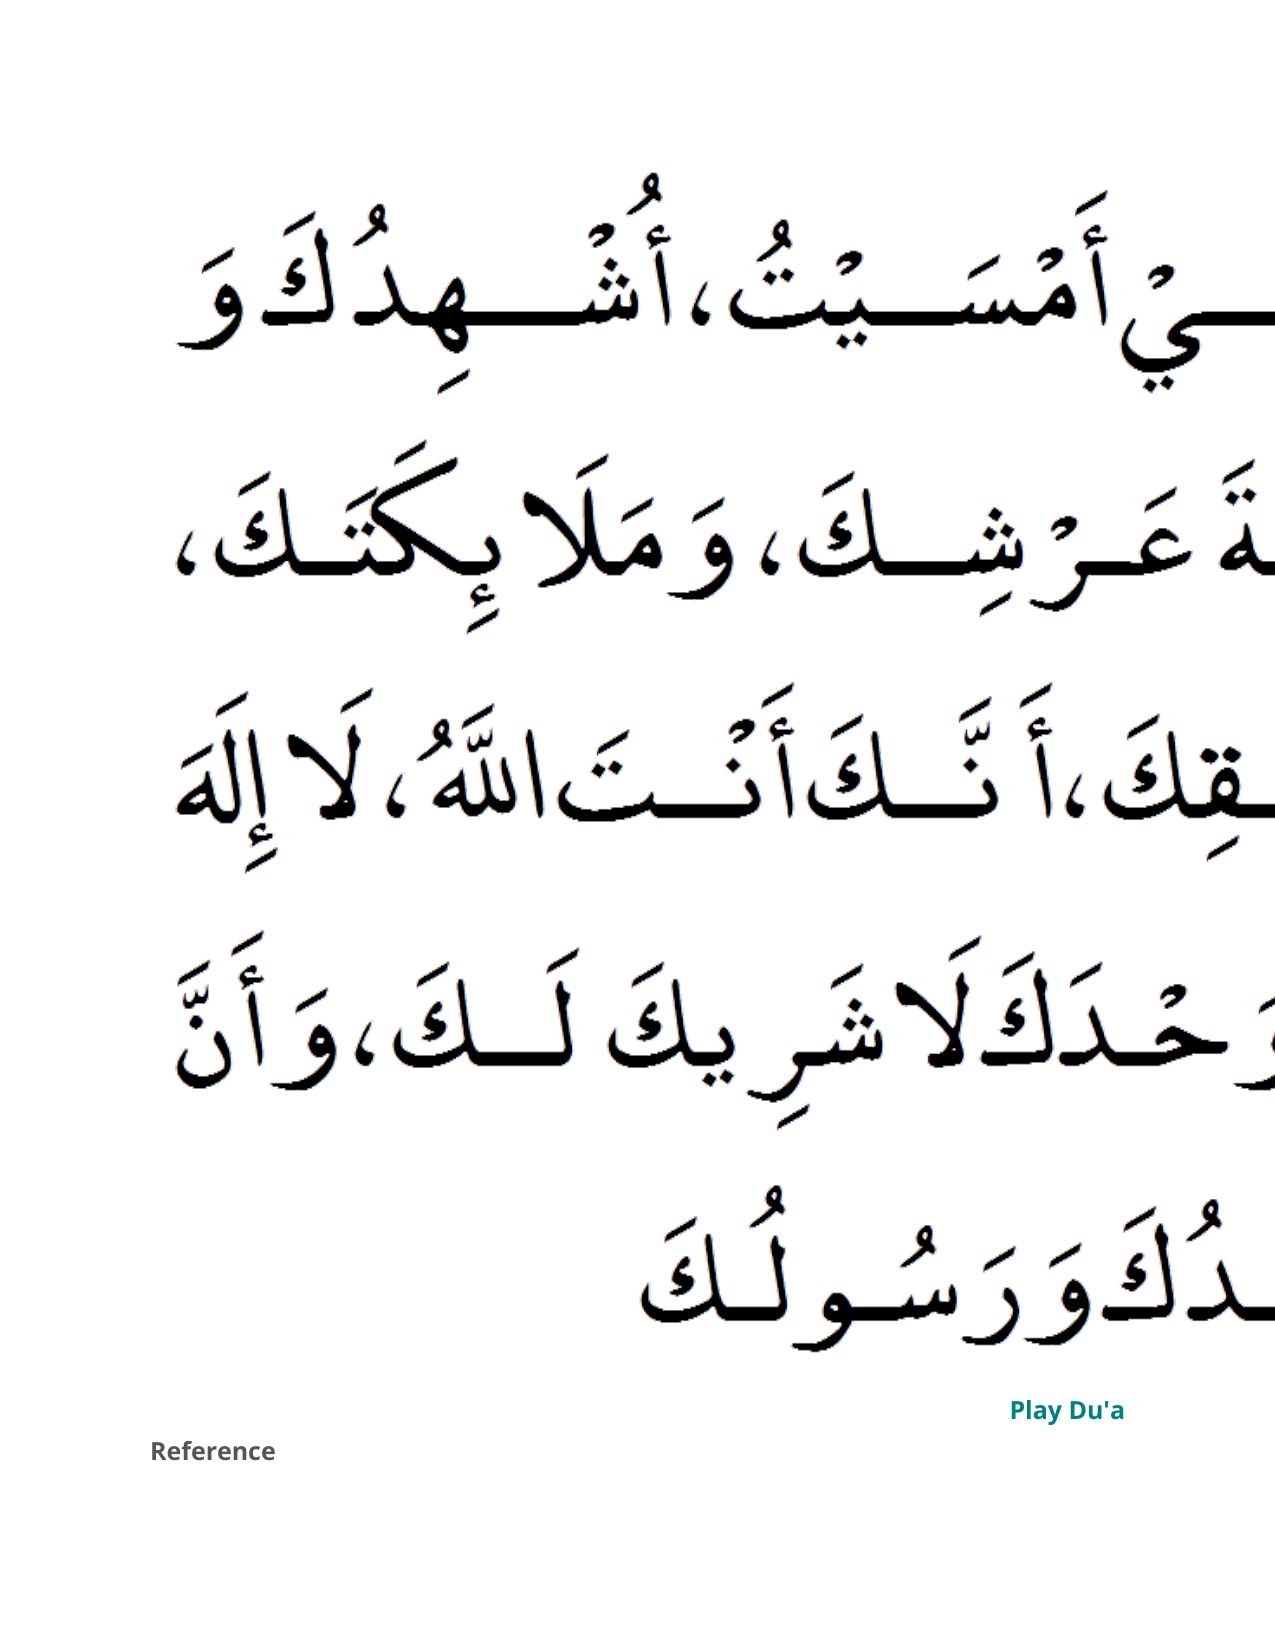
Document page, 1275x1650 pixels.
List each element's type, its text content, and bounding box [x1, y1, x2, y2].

text Play Du'a [150, 1387, 1125, 1427]
text Reference [150, 1427, 1125, 1468]
picture [150, 150, 1275, 1387]
